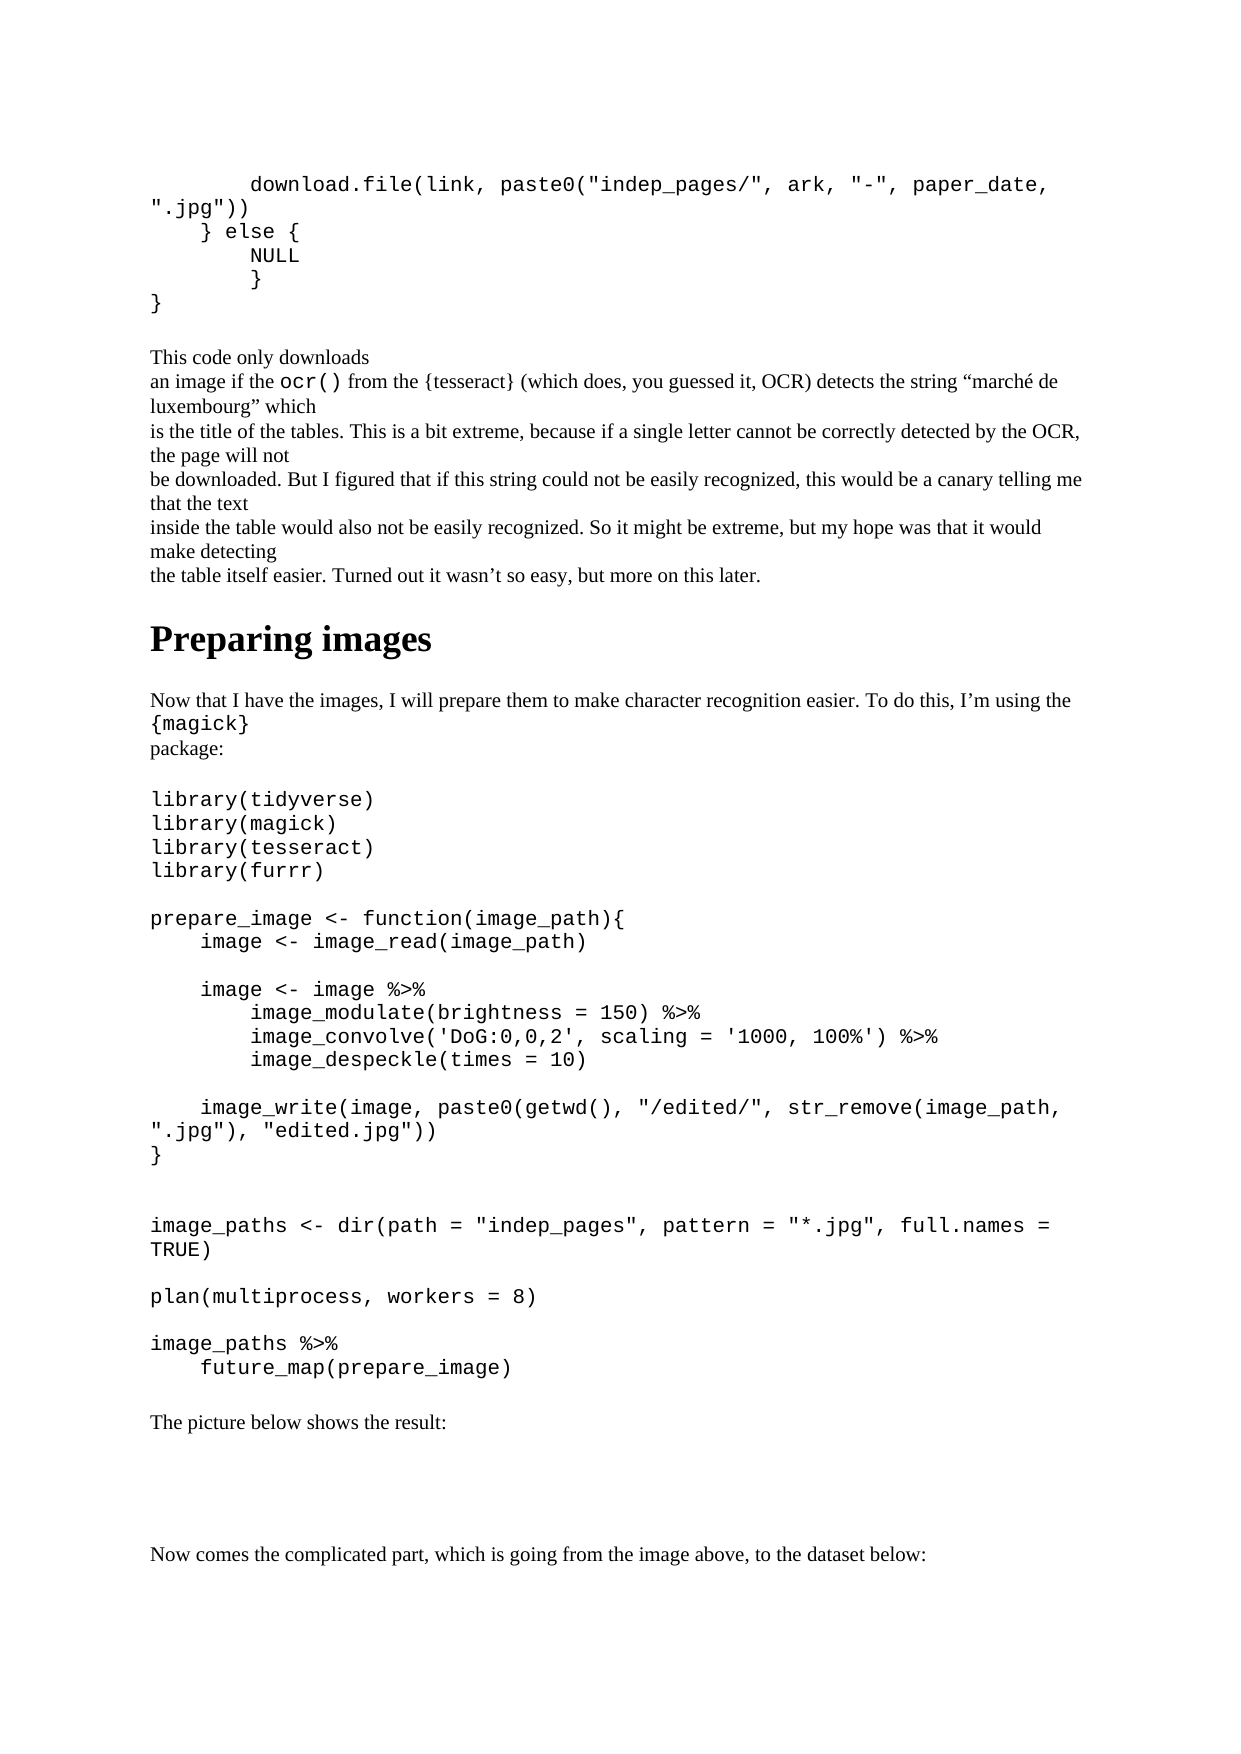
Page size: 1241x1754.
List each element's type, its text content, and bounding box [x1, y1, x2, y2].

text image <- image %>% [150, 978, 1090, 1002]
text download.file(link, paste0("indep_pages/", ark, "-", paper_date, ".jpg")) [150, 174, 1090, 221]
text library(magick) [150, 813, 1090, 837]
text future_map(prepare_image) [150, 1357, 1090, 1381]
text library(tesseract) [150, 837, 1090, 860]
text } else { [150, 221, 1090, 244]
text Now that I have the images, I will prepare them to make character recognition easier. To do this, I’m using the {magick} package: [150, 688, 1090, 760]
text image_paths <- dir(path = "indep_pages", pattern = "*.jpg", full.names = TRUE) [150, 1215, 1090, 1262]
text image <- image_read(image_path) [150, 931, 1090, 955]
text } [150, 268, 1090, 292]
text } [150, 292, 1090, 316]
text image_convolve('DoG:0,0,2', scaling = '1000, 100%') %>% [150, 1026, 1090, 1049]
text plan(multiprocess, workers = 8) [150, 1286, 1090, 1309]
text Preparing images [150, 616, 1090, 659]
text image_despeckle(times = 10) [150, 1049, 1090, 1073]
text image_write(image, paste0(getwd(), "/edited/", str_remove(image_path, ".jpg"), "edited.jpg")) [150, 1097, 1090, 1144]
text } [150, 1144, 1090, 1168]
text image_paths %>% [150, 1333, 1090, 1357]
text library(tidyverse) [150, 789, 1090, 813]
text The picture below shows the result: [150, 1410, 1090, 1434]
text NULL [150, 244, 1090, 268]
text prepare_image <- function(image_path){ [150, 908, 1090, 931]
text library(furrr) [150, 860, 1090, 884]
text Now comes the complicated part, which is going from the image above, to the dataset below: [150, 1542, 1090, 1566]
text image_modulate(brightness = 150) %>% [150, 1002, 1090, 1026]
